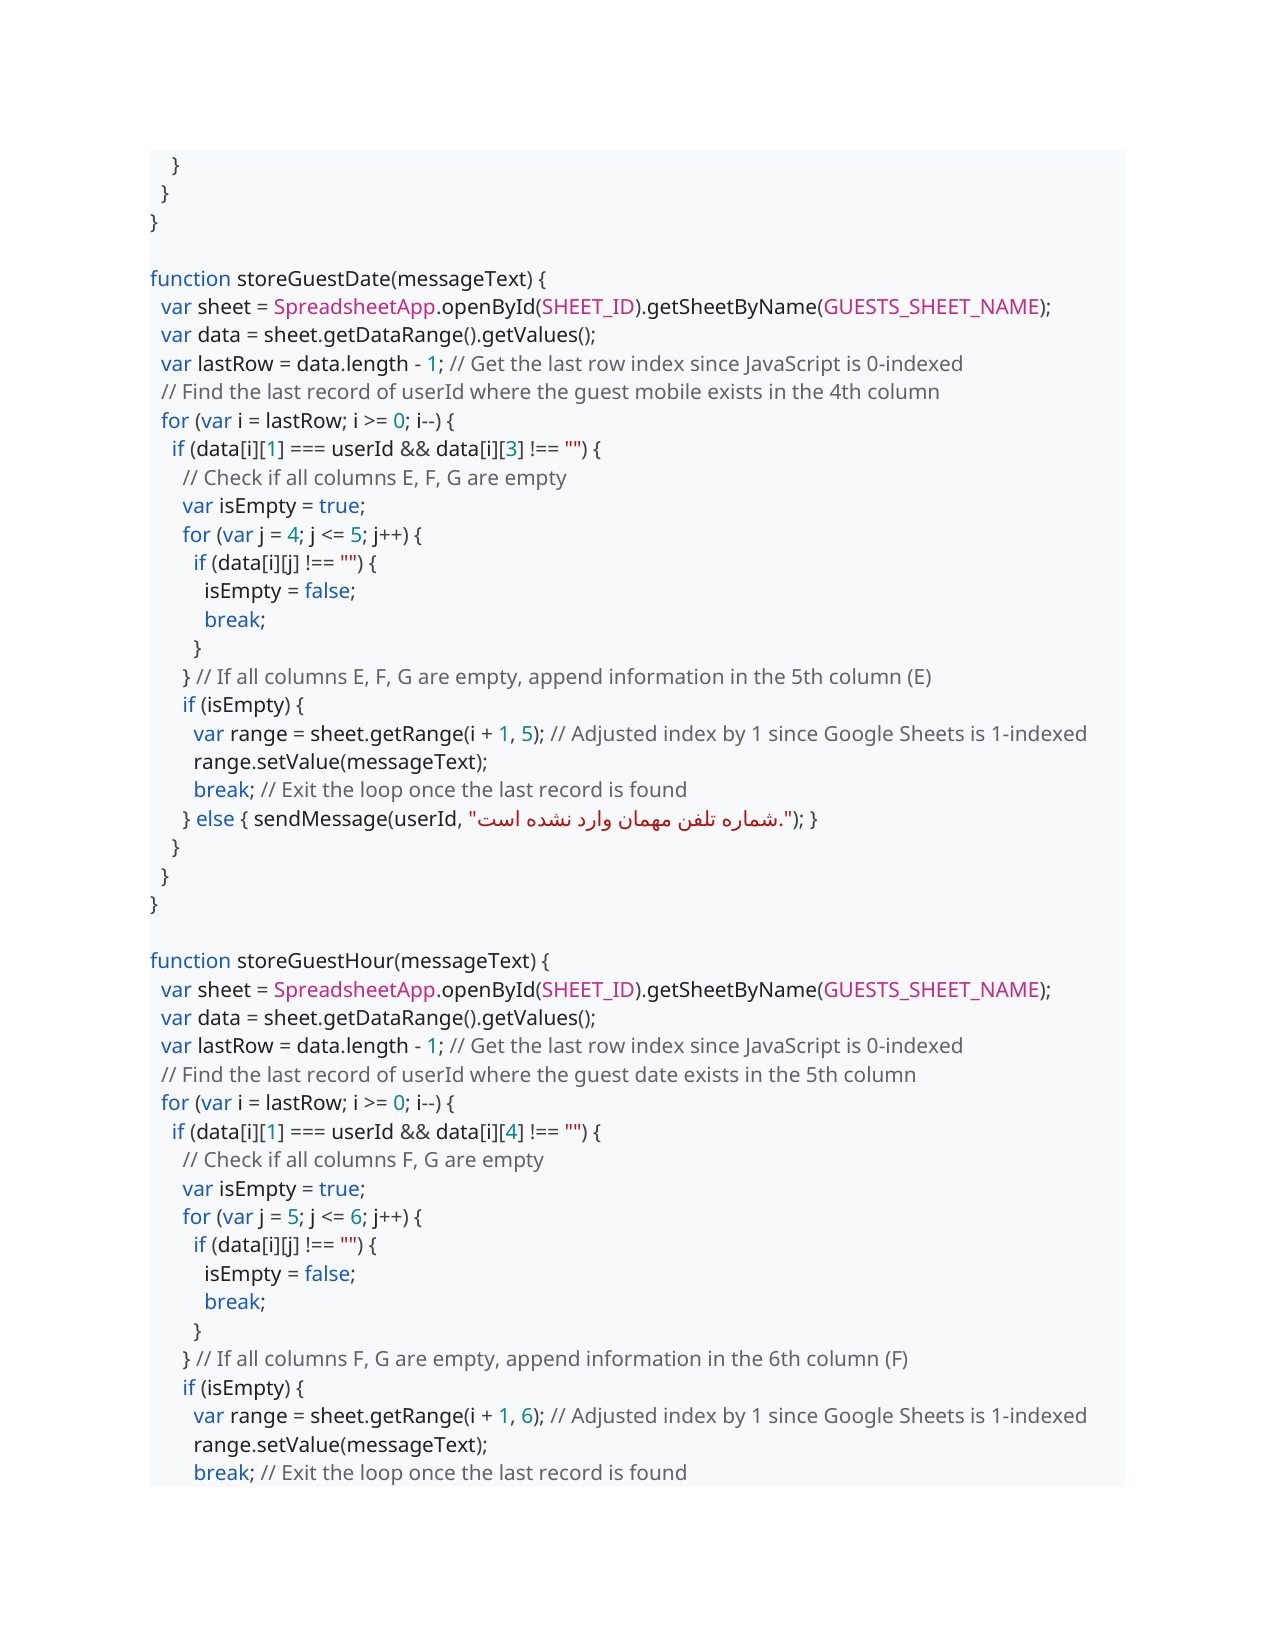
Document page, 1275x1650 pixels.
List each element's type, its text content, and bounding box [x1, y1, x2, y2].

text var data = sheet.getDataRange().getValues(); [150, 1003, 1125, 1032]
text } [150, 832, 1125, 861]
text } [150, 207, 1125, 235]
text var sheet = SpreadsheetApp.openById(SHEET_ID).getSheetByName(GUESTS_SHEET_NAME); [150, 292, 1125, 321]
text var lastRow = data.length - 1; // Get the last row index since JavaScript is 0-indexed [150, 349, 1125, 377]
text // Check if all columns F, G are empty [150, 1145, 1125, 1174]
text } [150, 150, 1125, 178]
text var isEmpty = true; [150, 491, 1125, 520]
text } [150, 178, 1125, 207]
text var range = sheet.getRange(i + 1, 6); // Adjusted index by 1 since Google Sheets is 1-indexed [150, 1401, 1125, 1430]
text for (var i = lastRow; i >= 0; i--) { [150, 406, 1125, 434]
text function storeGuestDate(messageText) { [150, 264, 1125, 292]
text } // If all columns F, G are empty, append information in the 6th column (F) [150, 1344, 1125, 1373]
text range.setValue(messageText); [150, 1430, 1125, 1458]
text var data = sheet.getDataRange().getValues(); [150, 321, 1125, 349]
text var isEmpty = true; [150, 1174, 1125, 1202]
text for (var j = 4; j <= 5; j++) { [150, 520, 1125, 548]
text break; // Exit the loop once the last record is found [150, 776, 1125, 804]
text if (data[i][1] === userId && data[i][3] !== "") { [150, 434, 1125, 463]
text if (data[i][1] === userId && data[i][4] !== "") { [150, 1117, 1125, 1145]
text } [150, 889, 1125, 918]
text } else { sendMessage(userId, "شماره تلفن مهمان وارد نشده است."); } [150, 804, 1125, 832]
text // Find the last record of userId where the guest date exists in the 5th column [150, 1060, 1125, 1088]
text } [150, 861, 1125, 889]
text } [150, 1316, 1125, 1344]
text if (isEmpty) { [150, 1373, 1125, 1401]
text } [150, 633, 1125, 662]
text for (var i = lastRow; i >= 0; i--) { [150, 1088, 1125, 1117]
text for (var j = 5; j <= 6; j++) { [150, 1202, 1125, 1231]
text if (isEmpty) { [150, 690, 1125, 719]
text // Find the last record of userId where the guest mobile exists in the 4th column [150, 377, 1125, 406]
text } // If all columns E, F, G are empty, append information in the 5th column (E) [150, 662, 1125, 690]
text break; [150, 605, 1125, 633]
text isEmpty = false; [150, 577, 1125, 605]
text if (data[i][j] !== "") { [150, 548, 1125, 577]
text // Check if all columns E, F, G are empty [150, 463, 1125, 491]
text function storeGuestHour(messageText) { [150, 946, 1125, 975]
text var lastRow = data.length - 1; // Get the last row index since JavaScript is 0-indexed [150, 1032, 1125, 1060]
text var range = sheet.getRange(i + 1, 5); // Adjusted index by 1 since Google Sheets is 1-indexed [150, 719, 1125, 747]
text break; [150, 1287, 1125, 1316]
text break; // Exit the loop once the last record is found [150, 1458, 1125, 1487]
text isEmpty = false; [150, 1259, 1125, 1287]
text var sheet = SpreadsheetApp.openById(SHEET_ID).getSheetByName(GUESTS_SHEET_NAME); [150, 975, 1125, 1003]
text if (data[i][j] !== "") { [150, 1231, 1125, 1259]
text range.setValue(messageText); [150, 747, 1125, 776]
